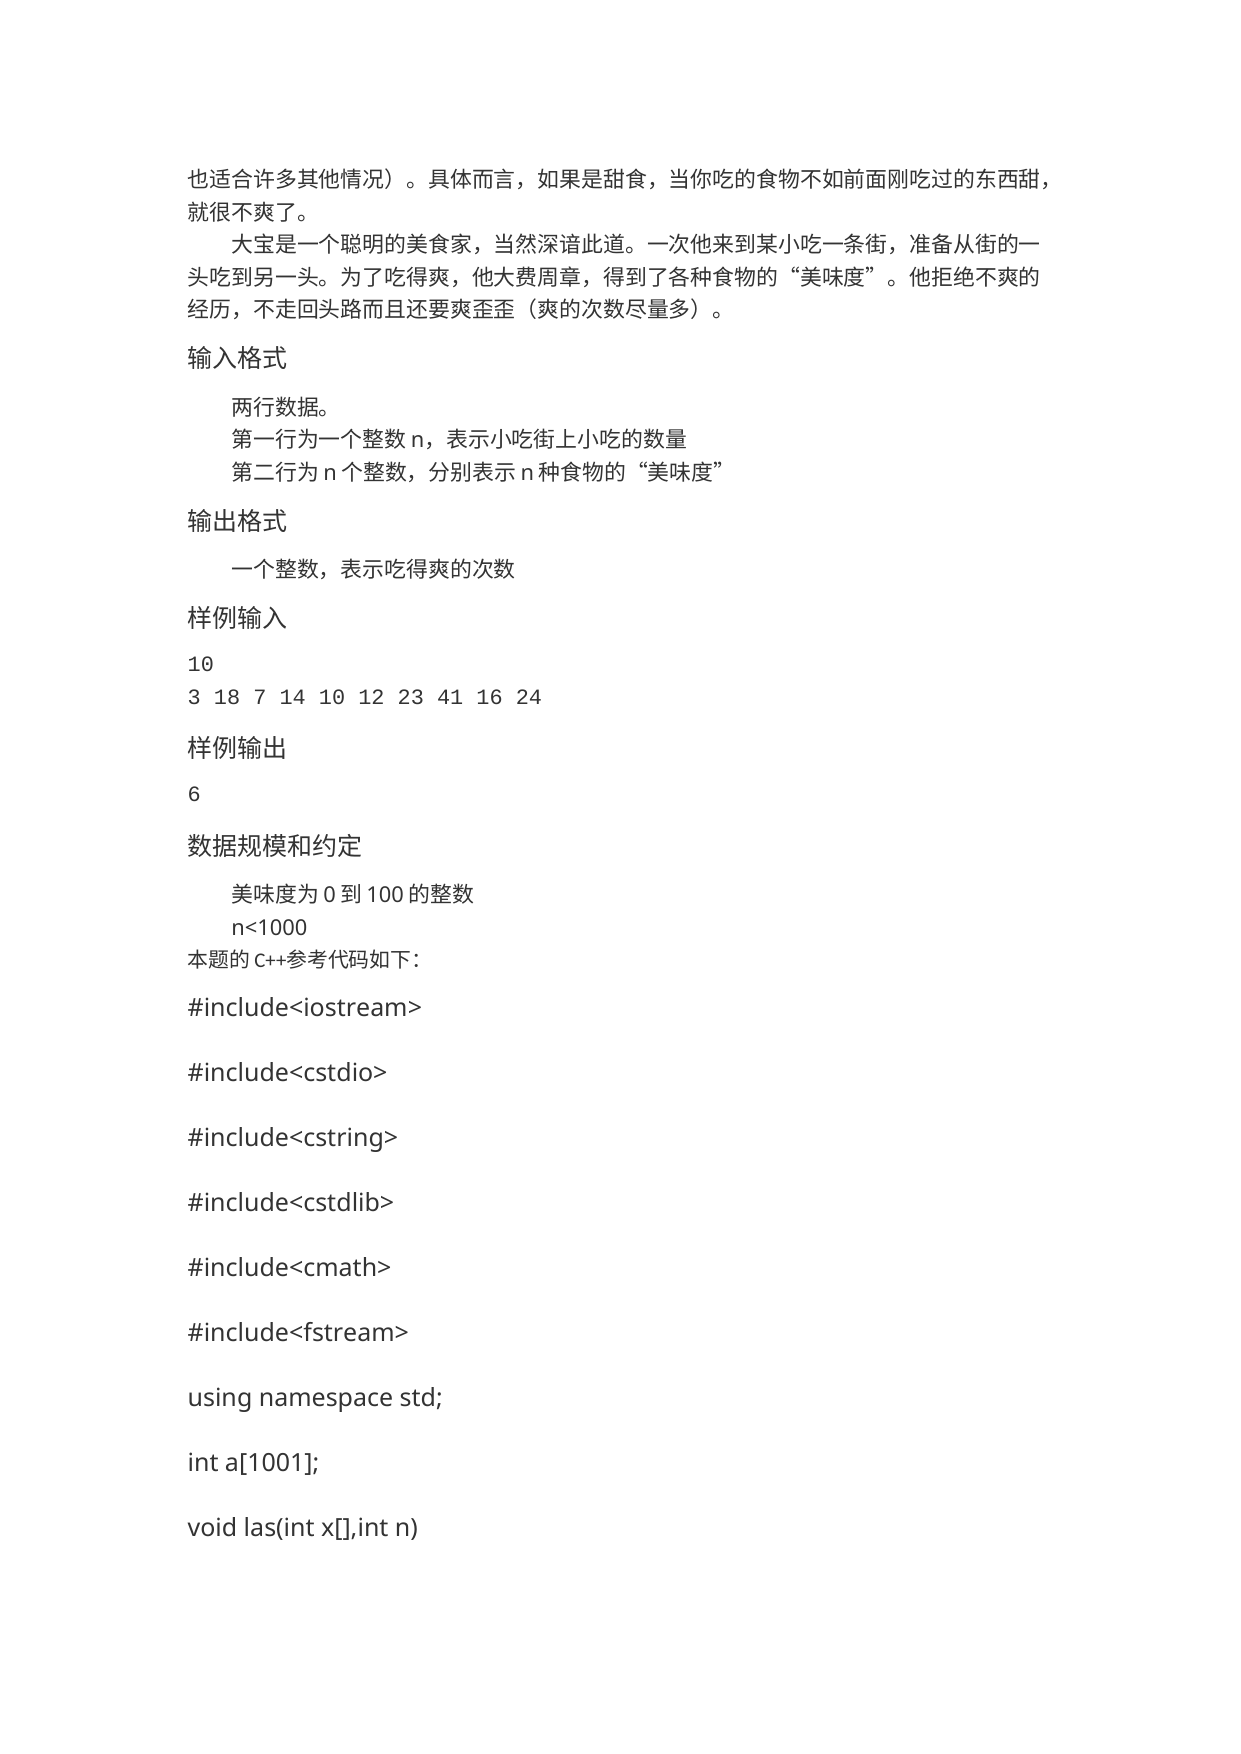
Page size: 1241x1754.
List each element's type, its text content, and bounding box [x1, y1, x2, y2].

text 样例输出 [187, 714, 1053, 779]
text int a[1001]; [187, 1429, 1053, 1494]
text 美味度为0到100的整数 n<1000 [187, 877, 1053, 942]
text 两行数据。 第一行为一个整数n，表示小吃街上小吃的数量 第二行为n个整数，分别表示n种食物的“美味度” [187, 389, 1053, 487]
text 本题的C++参考代码如下： [187, 942, 1053, 974]
text #include<fstream> [187, 1299, 1053, 1364]
text 输出格式 [187, 487, 1053, 552]
text 10 3 18 7 14 10 12 23 41 16 24 [187, 649, 1053, 714]
text #include<cstdio> [187, 1039, 1053, 1104]
text #include<iostream> [187, 974, 1053, 1039]
text 6 [187, 779, 1053, 812]
text #include<cstring> [187, 1104, 1053, 1169]
text void las(int x[],int n) [187, 1494, 1053, 1559]
text 样例输入 [187, 584, 1053, 649]
text 数据规模和约定 [187, 812, 1053, 877]
text #include<cmath> [187, 1234, 1053, 1299]
text 输入格式 [187, 324, 1053, 389]
text using namespace std; [187, 1364, 1053, 1429]
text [187, 162, 1053, 324]
text #include<cstdlib> [187, 1169, 1053, 1234]
text 一个整数，表示吃得爽的次数 [187, 552, 1053, 584]
